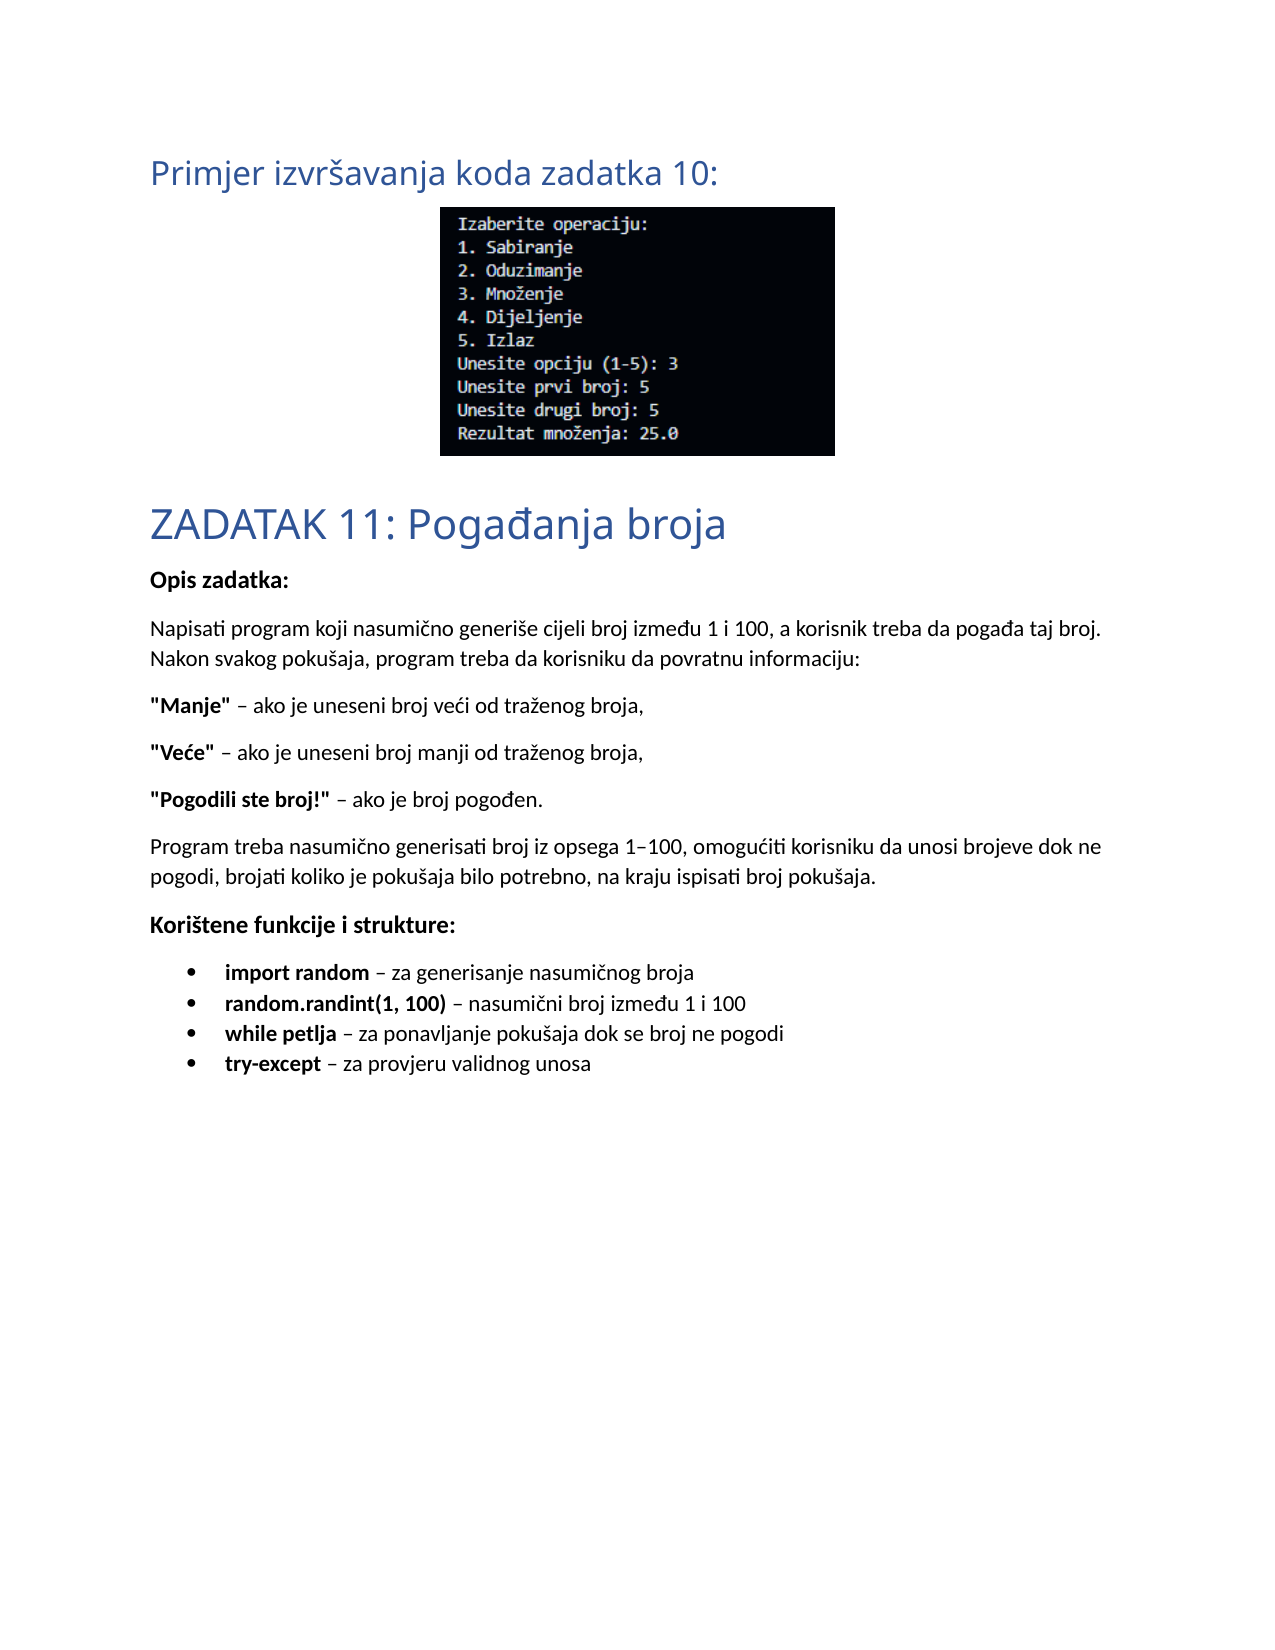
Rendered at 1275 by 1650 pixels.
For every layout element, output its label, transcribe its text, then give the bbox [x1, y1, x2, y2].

text Korištene funkcije i strukture: [150, 909, 1125, 939]
text Napisati program koji nasumično generiše cijeli broj između 1 i 100, a korisnik treba da pogađa taj broj. Nakon svakog pokušaja, program treba da korisniku da povratnu informaciju: [150, 614, 1125, 672]
list while petlja – za ponavljanje pokušaja dok se broj ne pogodi [187, 1019, 1125, 1047]
list try-except – za provjeru validnog unosa [187, 1049, 1125, 1077]
text "Manje" – ako je uneseni broj veći od traženog broja, [150, 691, 1125, 719]
subtitle Primjer izvršavanja koda zadatka 10: [150, 150, 1125, 195]
text "Veće" – ako je uneseni broj manji od traženog broja, [150, 738, 1125, 766]
list random.randint(1, 100) – nasumični broj između 1 i 100 [187, 989, 1125, 1017]
text Program treba nasumično generisati broj iz opsega 1–100, omogućiti korisniku da unosi brojeve dok ne pogodi, brojati koliko je pokušaja bilo potrebno, na kraju ispisati broj pokušaja. [150, 832, 1125, 890]
list import random – za generisanje nasumičnog broja [187, 958, 1125, 986]
subtitle ZADATAK 11: Pogađanja broja [150, 495, 1125, 552]
text "Pogodili ste broj!" – ako je broj pogođen. [150, 785, 1125, 813]
text Opis zadatka: [150, 564, 1125, 595]
picture [440, 207, 835, 456]
